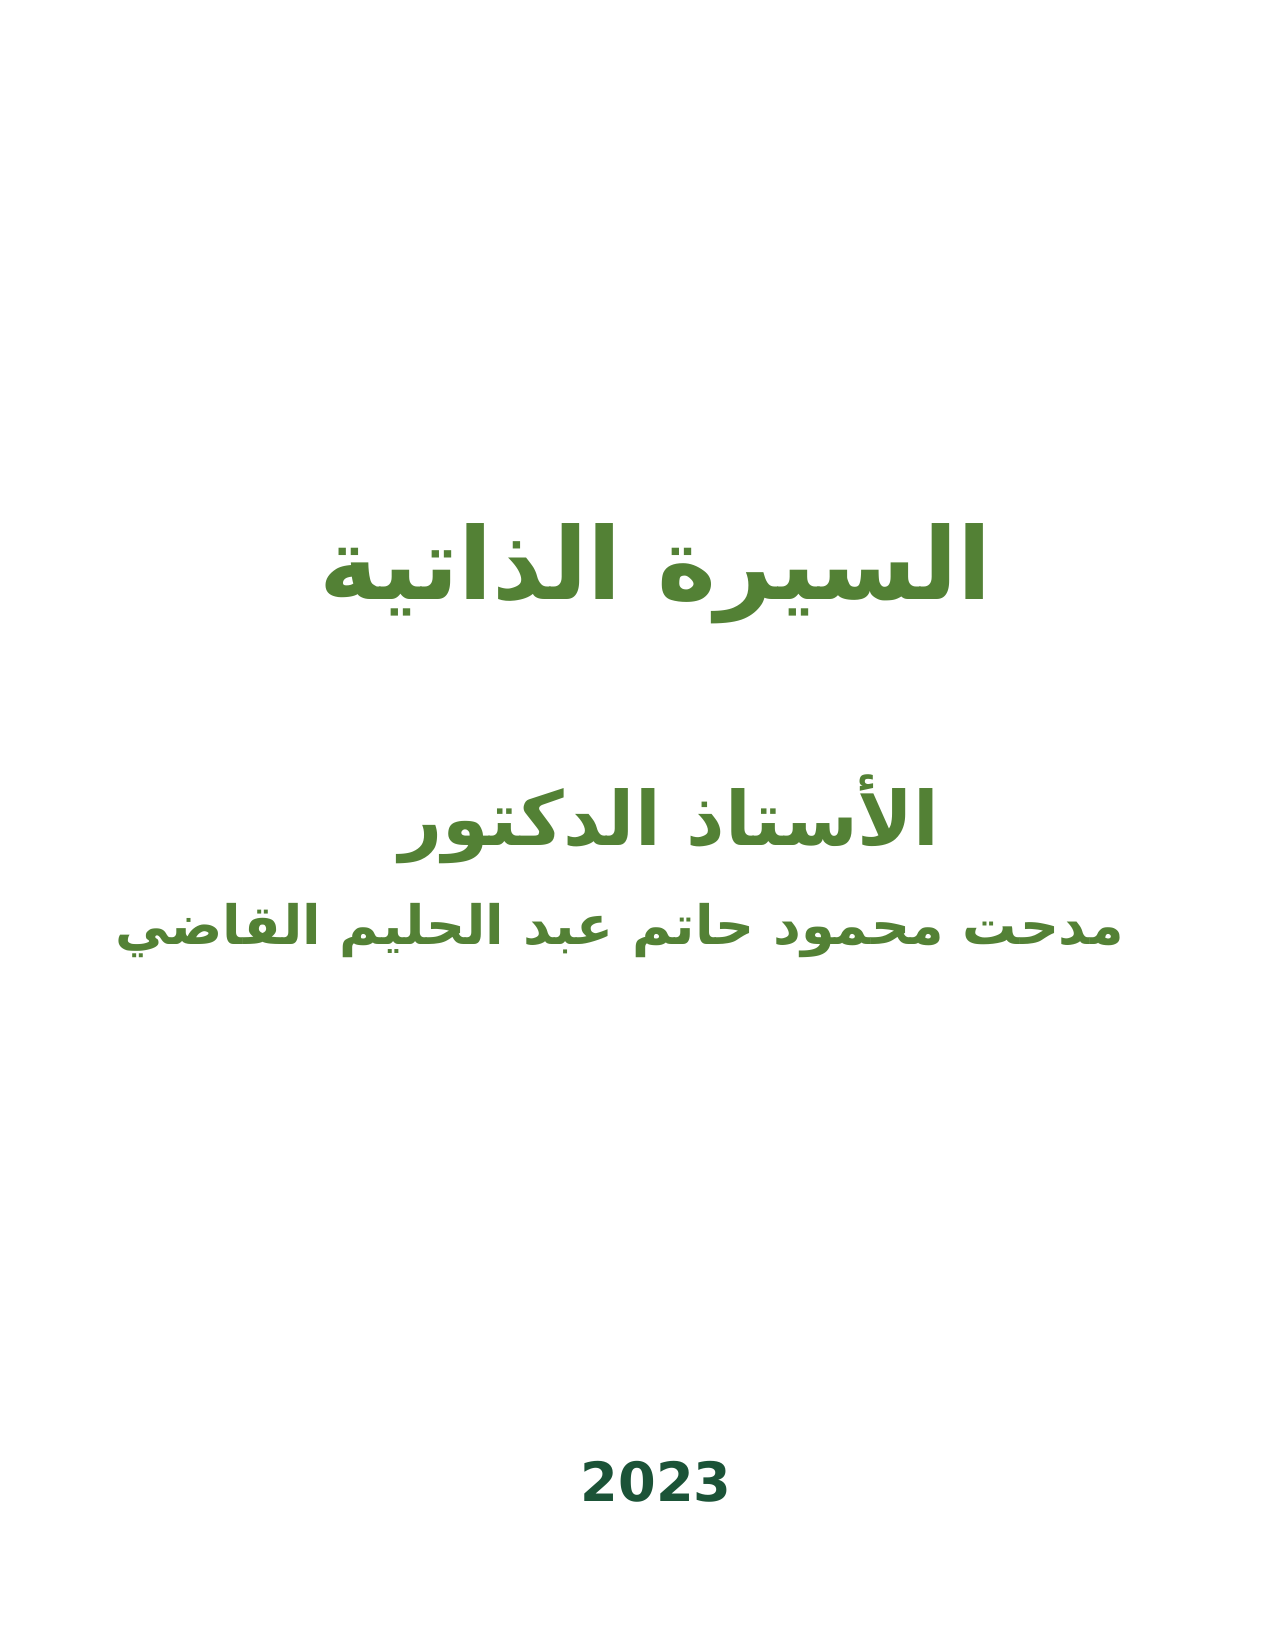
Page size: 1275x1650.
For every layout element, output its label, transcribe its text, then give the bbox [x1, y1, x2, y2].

subtitle 2023 [75, 1451, 1237, 1514]
text السيرة الذاتية [75, 506, 1237, 623]
subtitle مدحت محمود حاتم عبد الحليم القاضي [75, 894, 1237, 957]
subtitle الأستاذ الدكتور [75, 776, 1237, 863]
